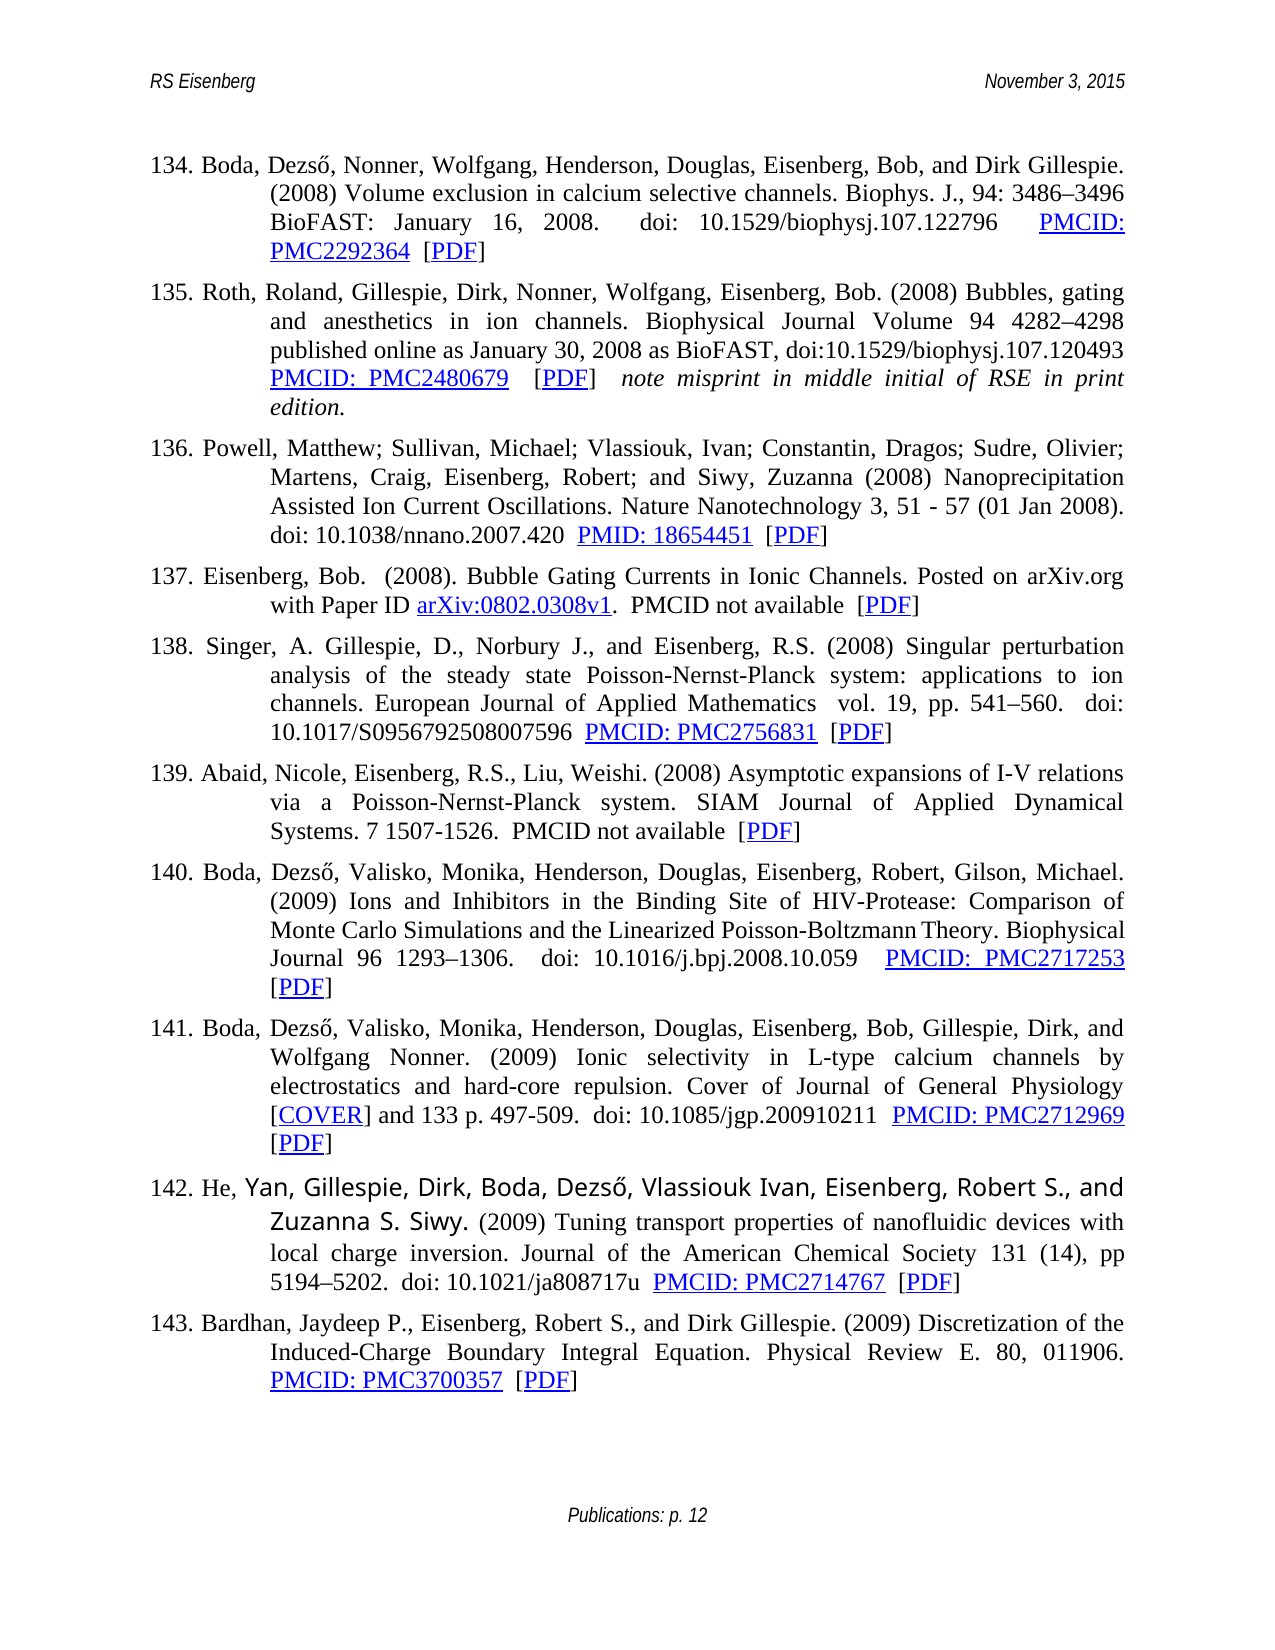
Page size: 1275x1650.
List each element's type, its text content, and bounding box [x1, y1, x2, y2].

text 142. He, Yan, Gillespie, Dirk, Boda, Dezső, Vlassiouk Ivan, Eisenberg, Robert S., and Zuzanna S. Siwy. (2009) Tuning transport properties of nanofluidic devices with local charge inversion. Journal of the American Chemical Society 131 (14), pp 5194–5202. doi: 10.1021/ja808717u PMCID: PMC2714767 [PDF] [150, 1170, 1125, 1295]
text 136. Powell, Matthew; Sullivan, Michael; Vlassiouk, Ivan; Constantin, Dragos; Sudre, Olivier; Martens, Craig, Eisenberg, Robert; and Siwy, Zuzanna (2008) Nanoprecipitation Assisted Ion Current Oscillations. Nature Nanotechnology 3, 51 - 57 (01 Jan 2008). doi: 10.1038/nnano.2007.420 PMID: 18654451 [PDF] [150, 433, 1125, 548]
text 137. Eisenberg, Bob. (2008). Bubble Gating Currents in Ionic Channels. Posted on arXiv.org with Paper ID arXiv:0802.0308v1. PMCID not available [PDF] [150, 561, 1125, 618]
text 138. Singer, A. Gillespie, D., Norbury J., and Eisenberg, R.S. (2008) Singular perturbation analysis of the steady state Poisson-Nernst-Planck system: applications to ion channels. European Journal of Applied Mathematics vol. 19, pp. 541–560. doi: 10.1017/S0956792508007596 PMCID: PMC2756831 [PDF] [150, 631, 1125, 746]
text 134. Boda, Dezső, Nonner, Wolfgang, Henderson, Douglas, Eisenberg, Bob, and Dirk Gillespie. (2008) Volume exclusion in calcium selective channels. Biophys. J., 94: 3486–3496 BioFAST: January 16, 2008. doi: 10.1529/biophysj.107.122796 PMCID: PMC2292364 [PDF] [150, 150, 1125, 265]
text 143. Bardhan, Jaydeep P., Eisenberg, Robert S., and Dirk Gillespie. (2009) Discretization of the Induced-Charge Boundary Integral Equation. Physical Review E. 80, 011906. PMCID: PMC3700357 [PDF] [150, 1308, 1125, 1394]
text 140. Boda, Dezső, Valisko, Monika, Henderson, Douglas, Eisenberg, Robert, Gilson, Michael. (2009) Ions and Inhibitors in the Binding Site of HIV-Protease: Comparison of Monte Carlo Simulations and the Linearized Poisson-Boltzmann Theory. Biophysical Journal 96 1293–1306. doi: 10.1016/j.bpj.2008.10.059 PMCID: PMC2717253 [PDF] [150, 857, 1125, 1001]
text 139. Abaid, Nicole, Eisenberg, R.S., Liu, Weishi. (2008) Asymptotic expansions of I-V relations via a Poisson-Nernst-Planck system. SIAM Journal of Applied Dynamical Systems. 7 1507-1526. PMCID not available [PDF] [150, 758, 1125, 845]
text 141. Boda, Dezső, Valisko, Monika, Henderson, Douglas, Eisenberg, Bob, Gillespie, Dirk, and Wolfgang Nonner. (2009) Ionic selectivity in L-type calcium channels by electrostatics and hard-core repulsion. Cover of Journal of General Physiology [COVER] and 133 p. 497-509. doi: 10.1085/jgp.200910211 PMCID: PMC2712969 [PDF] [150, 1013, 1125, 1157]
text 135. Roth, Roland, Gillespie, Dirk, Nonner, Wolfgang, Eisenberg, Bob. (2008) Bubbles, gating and anesthetics in ion channels. Biophysical Journal Volume 94 4282–4298 published online as January 30, 2008 as BioFAST, doi:10.1529/biophysj.107.120493 PMCID: PMC2480679 [PDF] note misprint in middle initial of RSE in print edition. [150, 277, 1125, 421]
